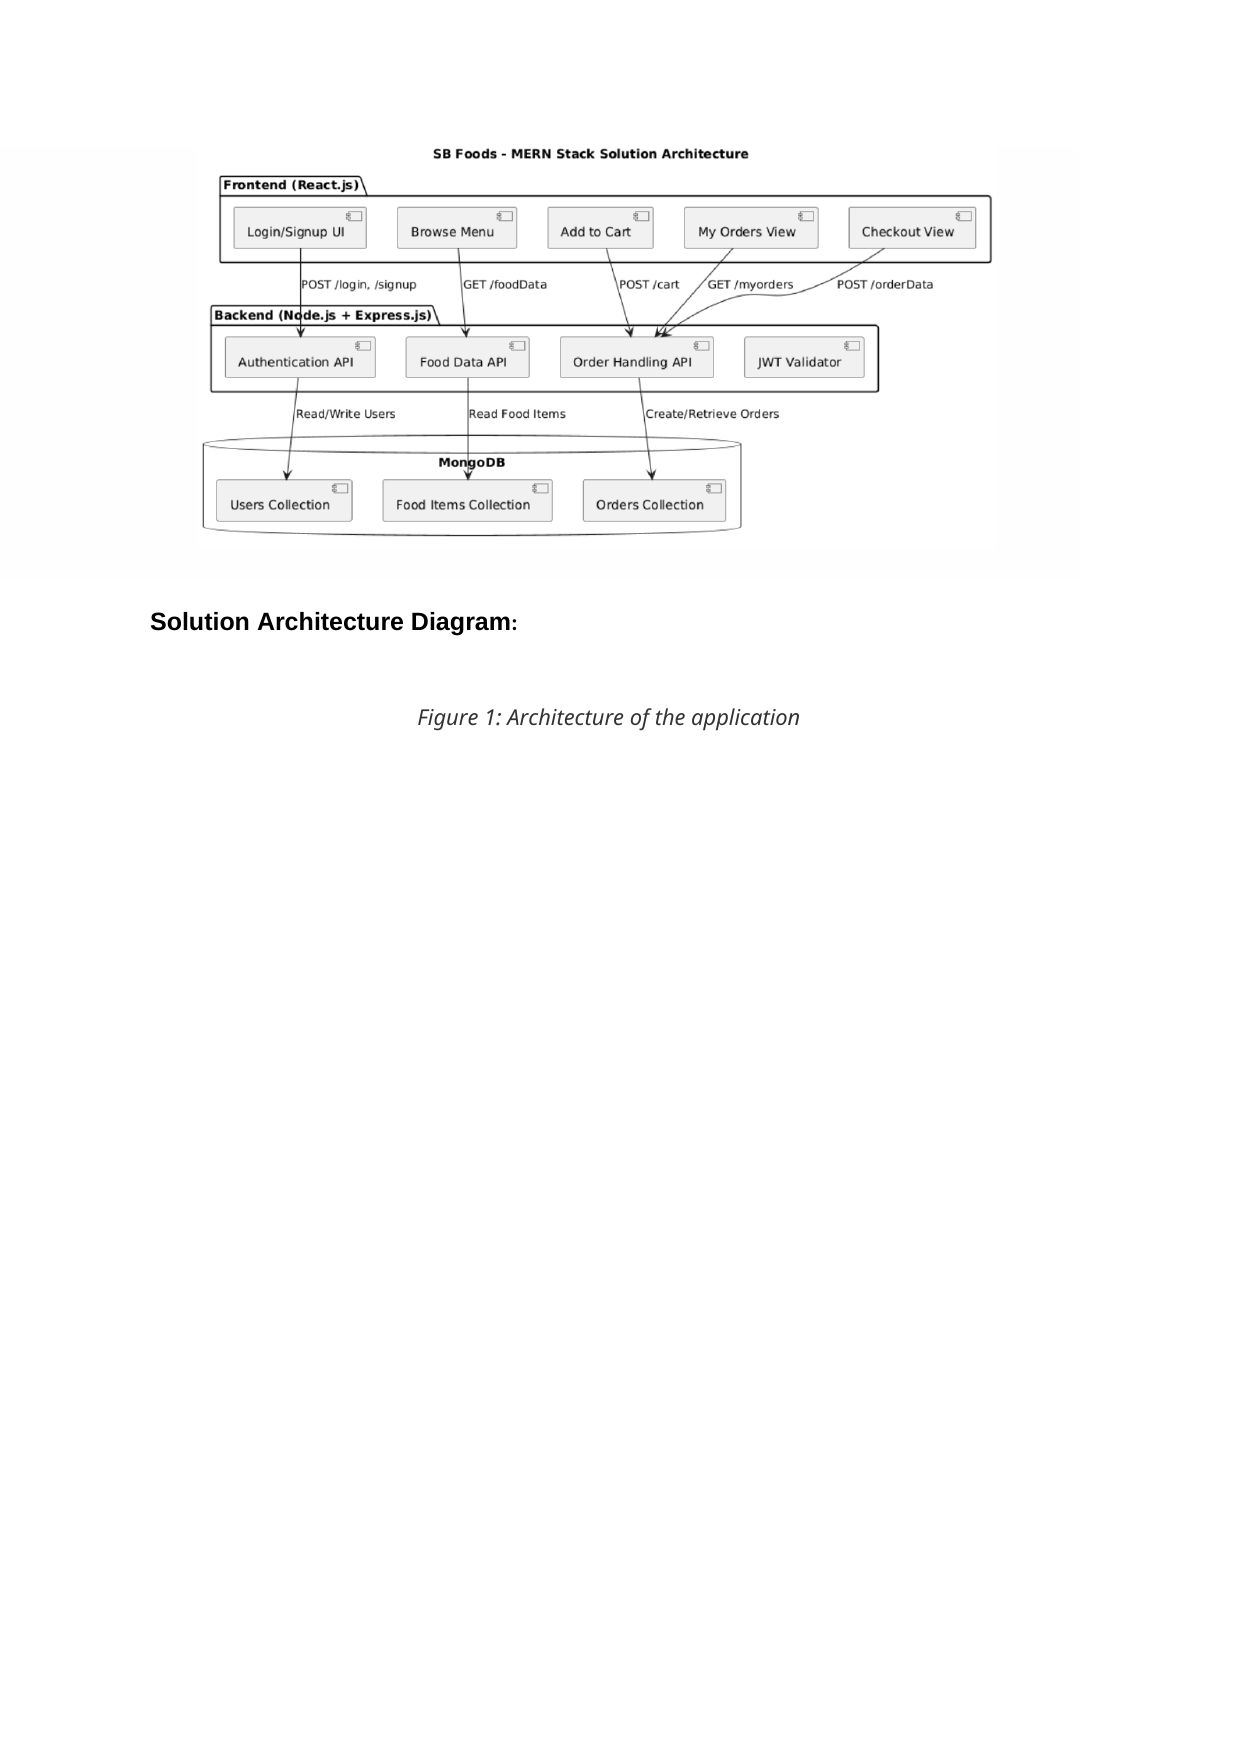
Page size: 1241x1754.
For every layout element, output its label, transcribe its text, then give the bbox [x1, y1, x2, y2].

picture [0, 146, 1079, 580]
text Figure 1: Architecture of the application [150, 702, 1090, 732]
